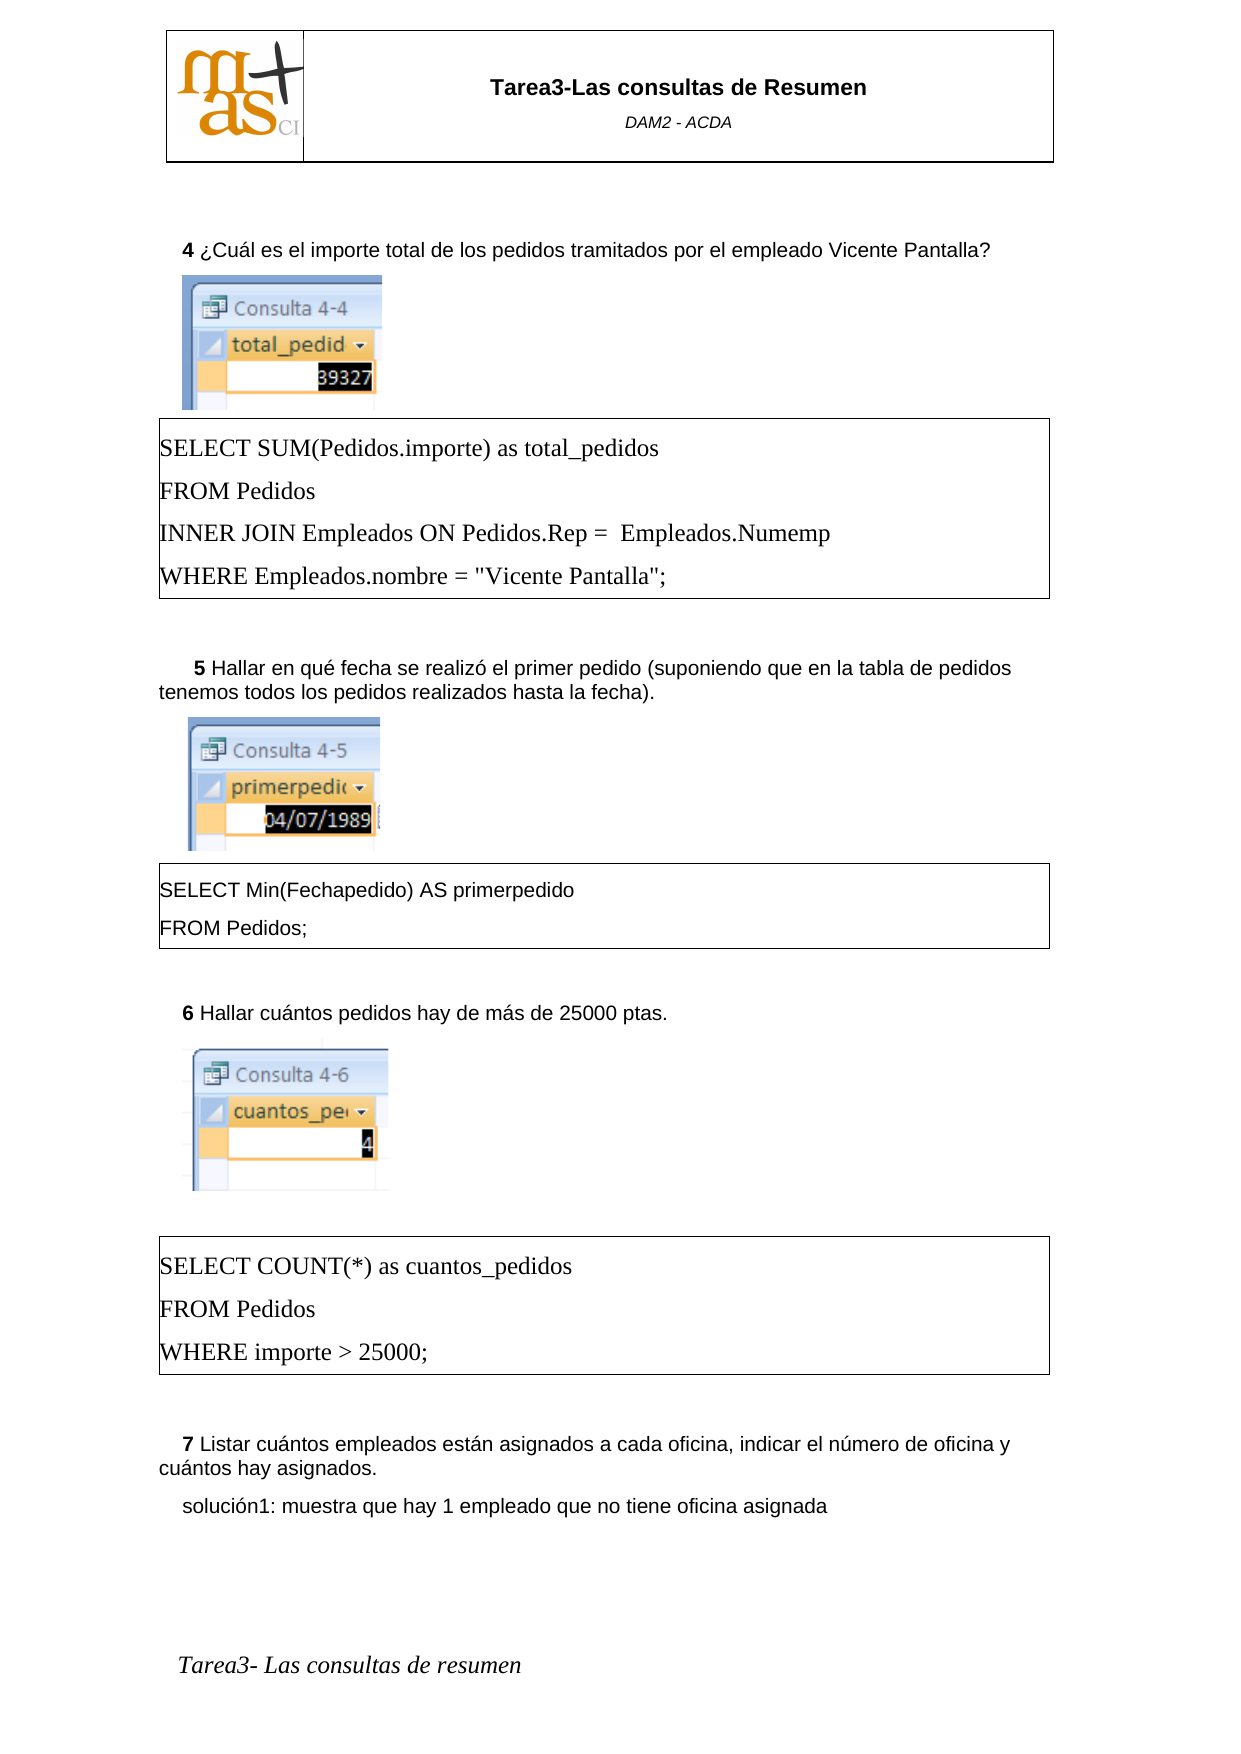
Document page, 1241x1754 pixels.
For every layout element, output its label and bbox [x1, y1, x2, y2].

picture [177, 39, 304, 137]
picture [182, 1038, 389, 1191]
picture [182, 275, 383, 410]
table_header [157, 184, 1052, 1527]
picture [187, 717, 381, 851]
